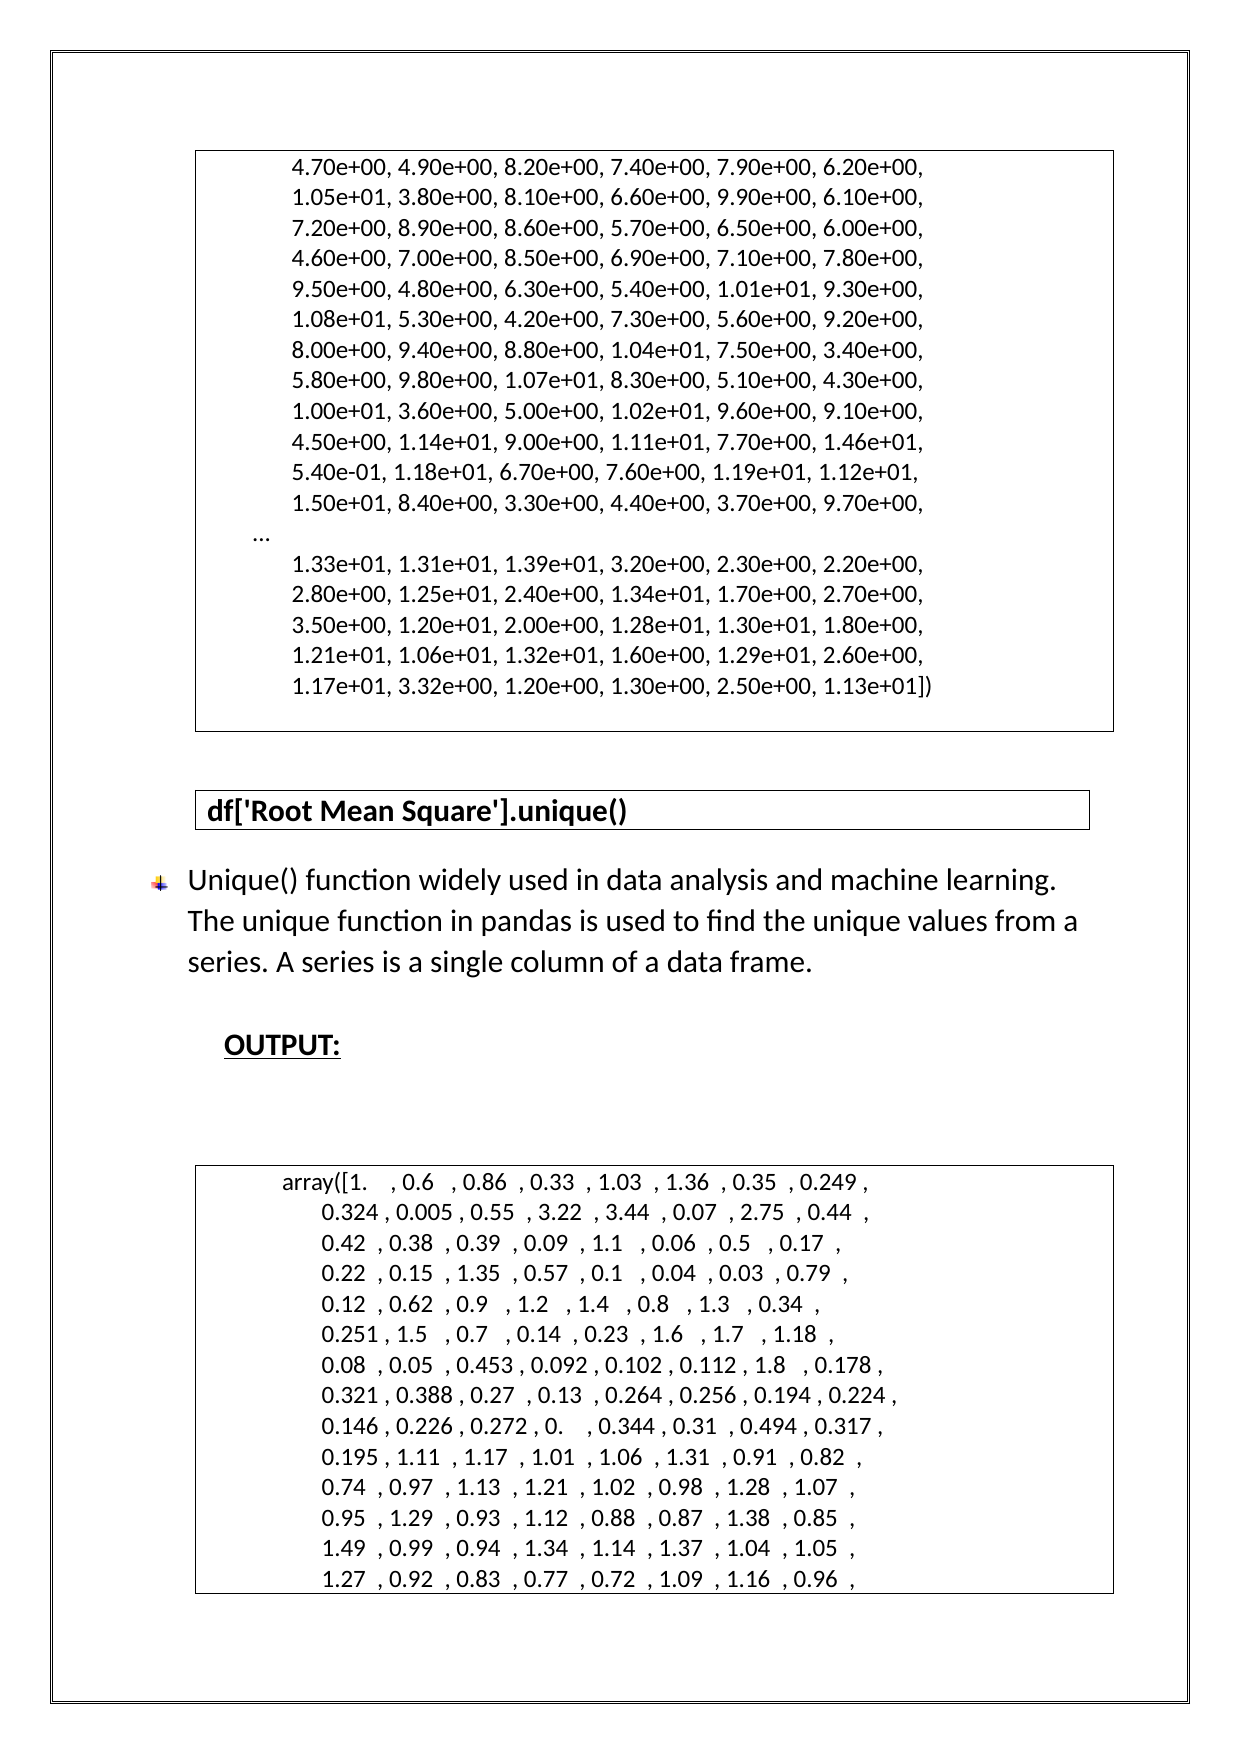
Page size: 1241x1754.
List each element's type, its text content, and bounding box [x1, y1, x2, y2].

list Unique() function widely used in data analysis and machine learning. The unique function in pandas is used to find the unique values from a series. A series is a single column of a data frame. [150, 860, 1090, 981]
table_header df['Root Mean Square'].unique() [196, 791, 1089, 829]
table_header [196, 1166, 1113, 1593]
list OUTPUT: [224, 1025, 1090, 1063]
picture [151, 874, 168, 891]
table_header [196, 151, 1113, 731]
